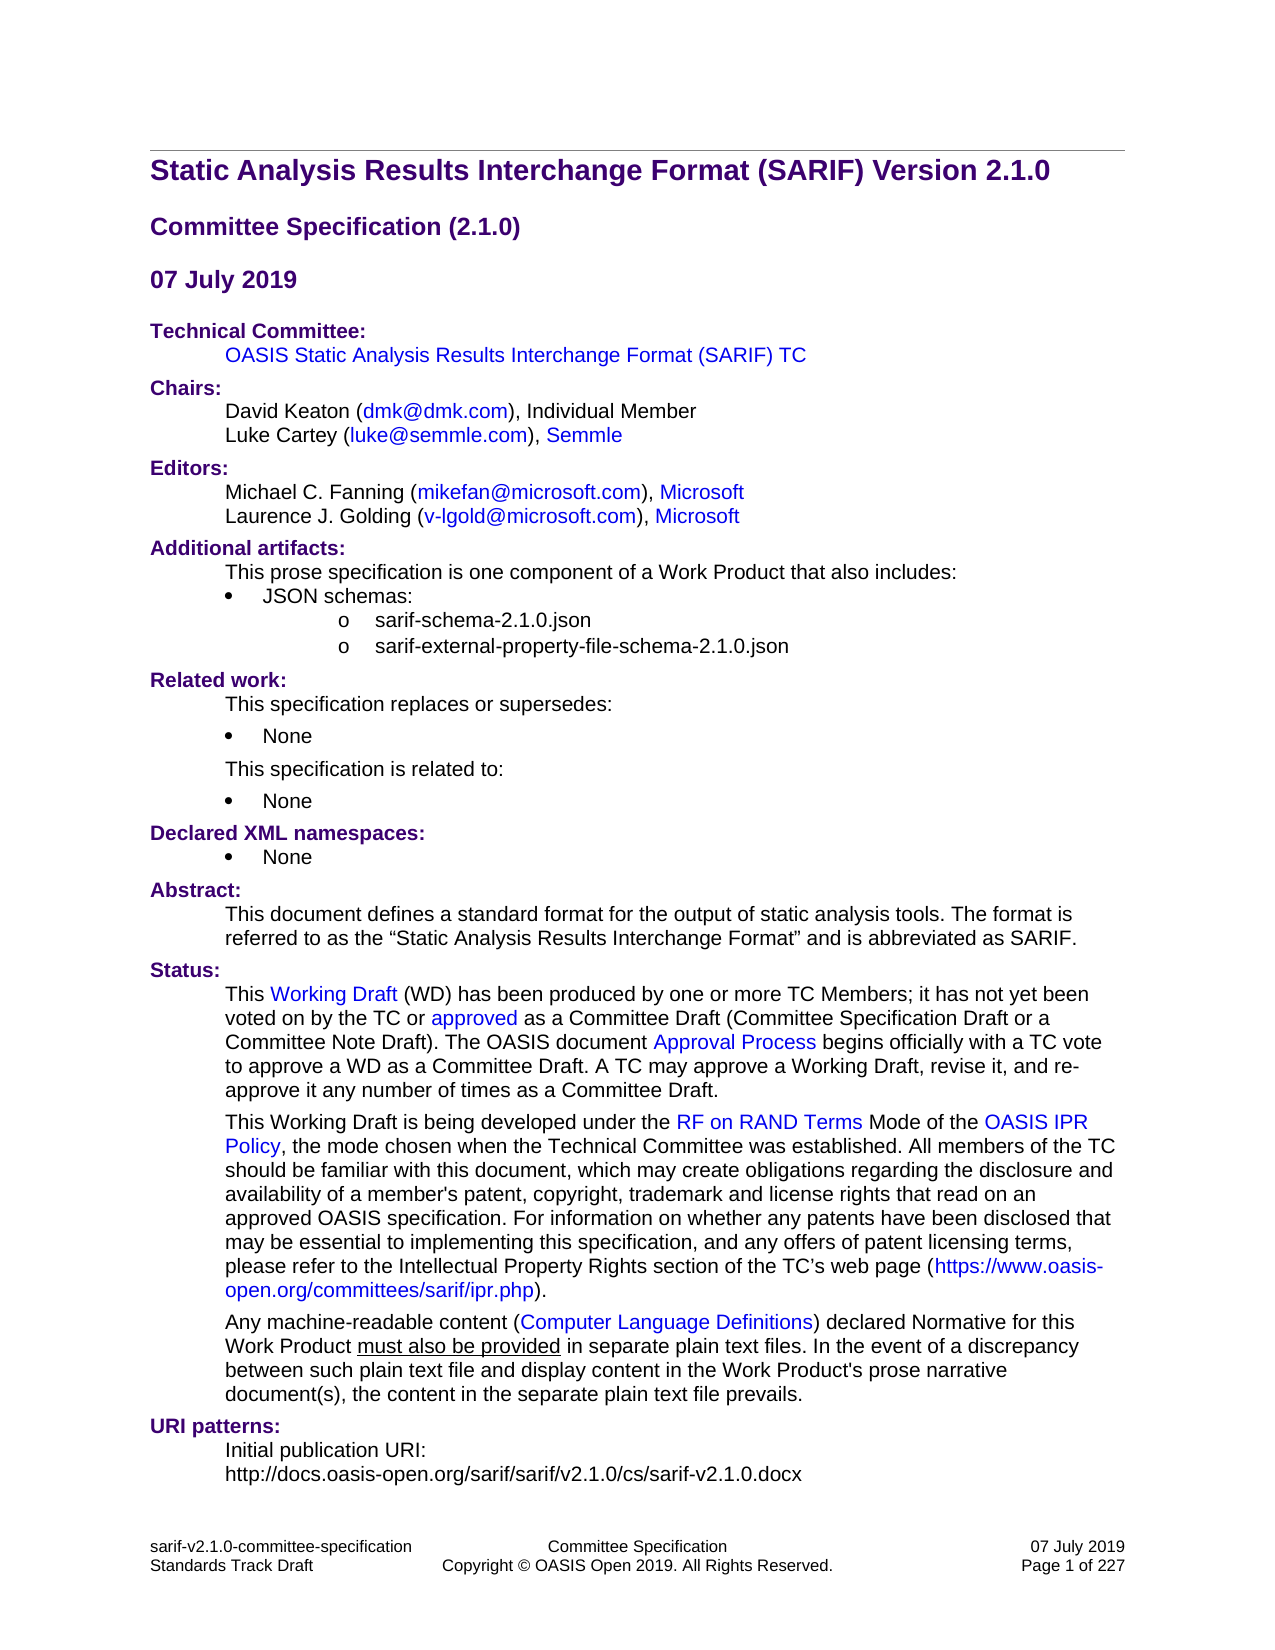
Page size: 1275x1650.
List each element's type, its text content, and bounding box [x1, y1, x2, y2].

list sarif-schema-2.1.0.json [337, 608, 1125, 634]
title This specification replaces or supersedes: [225, 692, 1125, 716]
title Static Analysis Results Interchange Format (SARIF) Version 2.1.0 [150, 151, 1125, 187]
title Editors: [150, 456, 1125, 479]
title Status: [150, 958, 1125, 982]
title Declared XML namespaces: [150, 821, 1125, 845]
text This Working Draft is being developed under the RF on RAND Terms Mode of the OASIS IPR Policy, the mode chosen when the Technical Committee was established. All members of the TC should be familiar with this document, which may create obligations regarding the disclosure and availability of a member's patent, copyright, trademark and license rights that read on an approved OASIS specification. For information on whether any patents have been disclosed that may be essential to implementing this specification, and any offers of patent licensing terms, please refer to the Intellectual Property Rights section of the TC’s web page (https://www.oasis-open.org/committees/sarif/ipr.php). [225, 1110, 1125, 1301]
text None [225, 789, 1125, 813]
title Technical Committee: [150, 319, 1125, 343]
title Initial publication URI: http://docs.oasis-open.org/sarif/sarif/v2.1.0/cs/sarif-v2.1.0.docx [225, 1438, 1125, 1486]
text JSON schemas: [225, 584, 1125, 608]
text Any machine-readable content (Computer Language Definitions) declared Normative for this Work Product must also be provided in separate plain text files. In the event of a discrepancy between such plain text file and display content in the Work Product's prose narrative document(s), the content in the separate plain text file prevails. [225, 1310, 1125, 1406]
list sarif-external-property-file-schema-2.1.0.json [337, 634, 1125, 659]
text This Working Draft (WD) has been produced by one or more TC Members; it has not yet been voted on by the TC or approved as a Committee Draft (Committee Specification Draft or a Committee Note Draft). The OASIS document Approval Process begins officially with a TC vote to approve a WD as a Committee Draft. A TC may approve a Working Draft, revise it, and re-approve it any number of times as a Committee Draft. [225, 982, 1125, 1101]
title Abstract: [150, 877, 1125, 901]
text None [225, 724, 1125, 748]
title Related work: [150, 668, 1125, 692]
list This prose specification is one component of a Work Product that also includes: [225, 560, 1125, 584]
subtitle Committee Specification (2.1.0) [150, 208, 1125, 240]
text Michael C. Fanning (mikefan@microsoft.com), Microsoft [225, 479, 1125, 503]
title This specification is related to: [225, 756, 1125, 780]
text David Keaton (dmk@dmk.com), Individual Member [225, 399, 1125, 423]
text Luke Cartey (luke@semmle.com), Semmle [225, 423, 1125, 447]
title Additional artifacts: [150, 536, 1125, 560]
text This document defines a standard format for the output of static analysis tools. The format is referred to as the “Static Analysis Results Interchange Format” and is abbreviated as SARIF. [225, 901, 1125, 949]
subtitle 07 July 2019 [150, 262, 1125, 294]
title Chairs: [150, 375, 1125, 399]
text Laurence J. Golding (v-lgold@microsoft.com), Microsoft [225, 503, 1125, 527]
title URI patterns: [150, 1414, 1125, 1438]
title OASIS Static Analysis Results Interchange Format (SARIF) TC [225, 343, 1125, 367]
text None [225, 845, 1125, 869]
